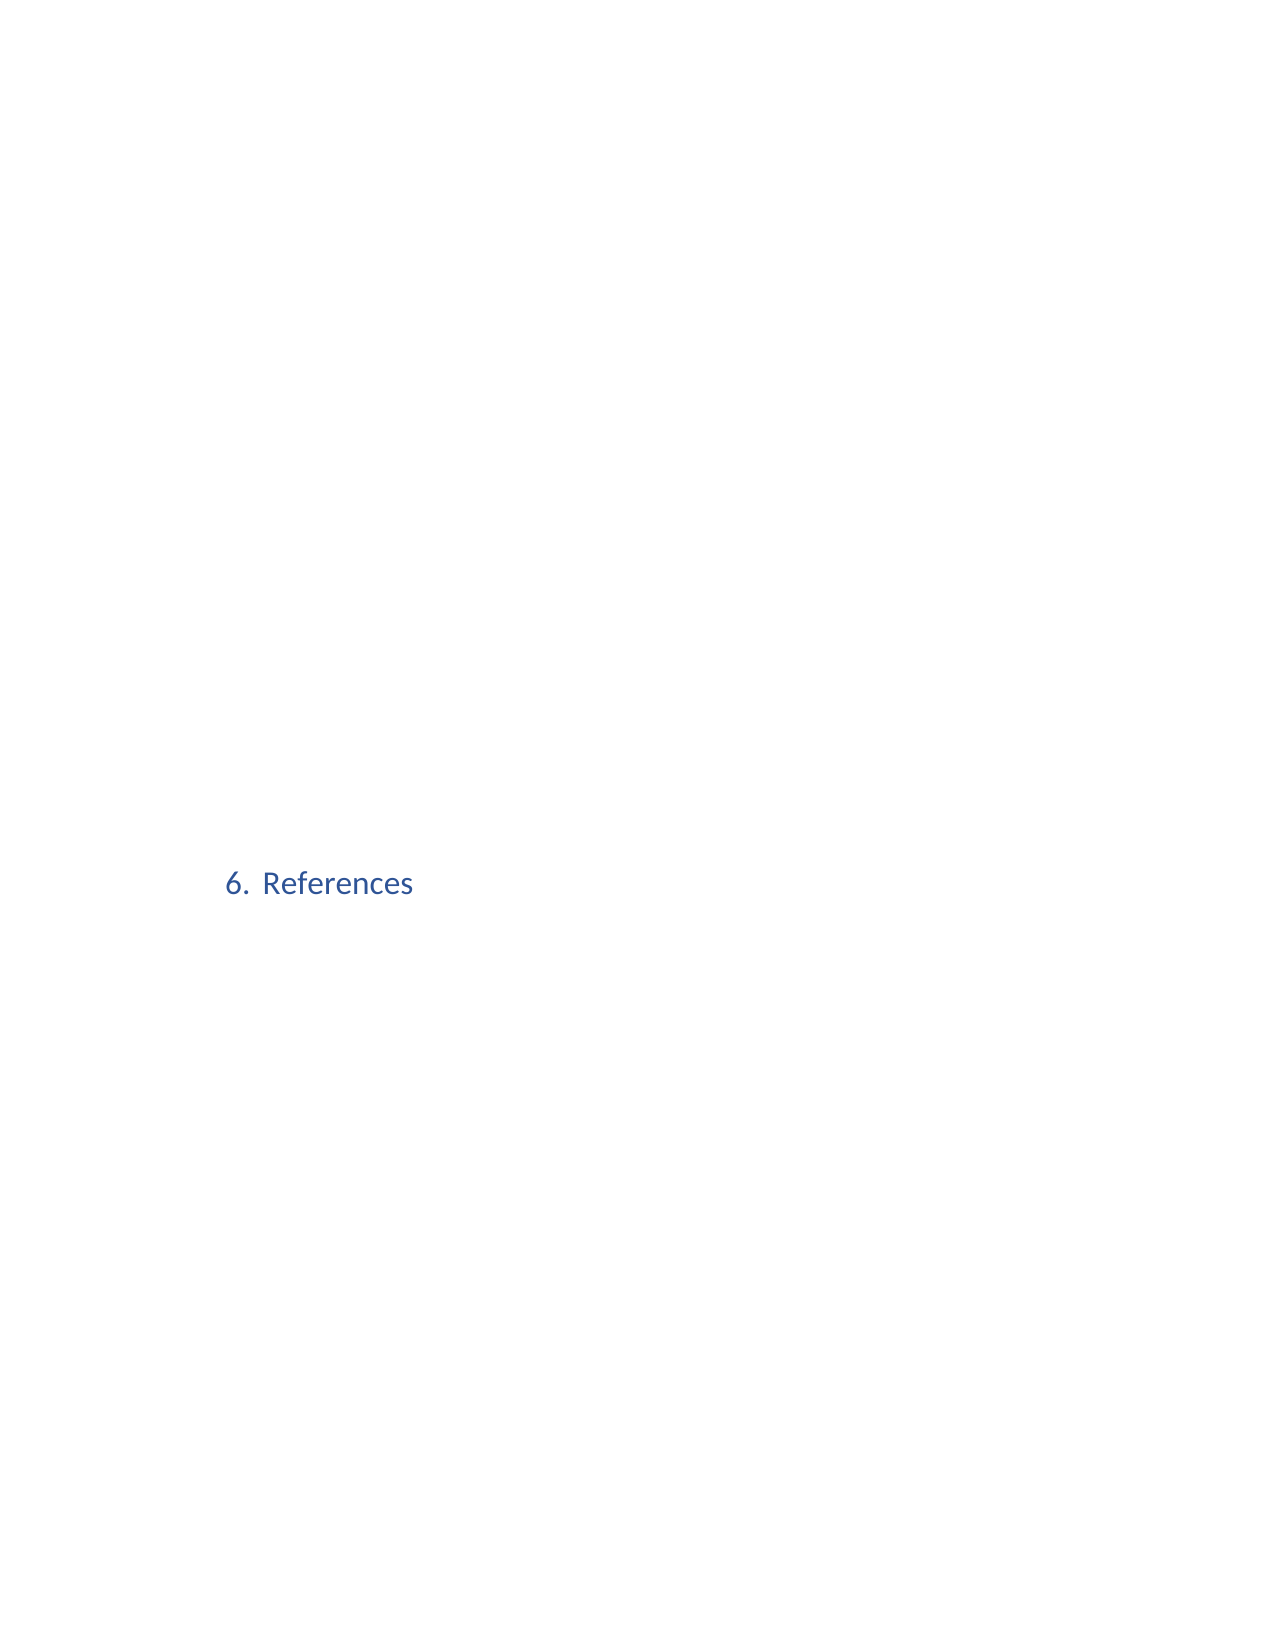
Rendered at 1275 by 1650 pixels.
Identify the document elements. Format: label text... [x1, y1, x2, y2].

subtitle References [225, 862, 1125, 903]
